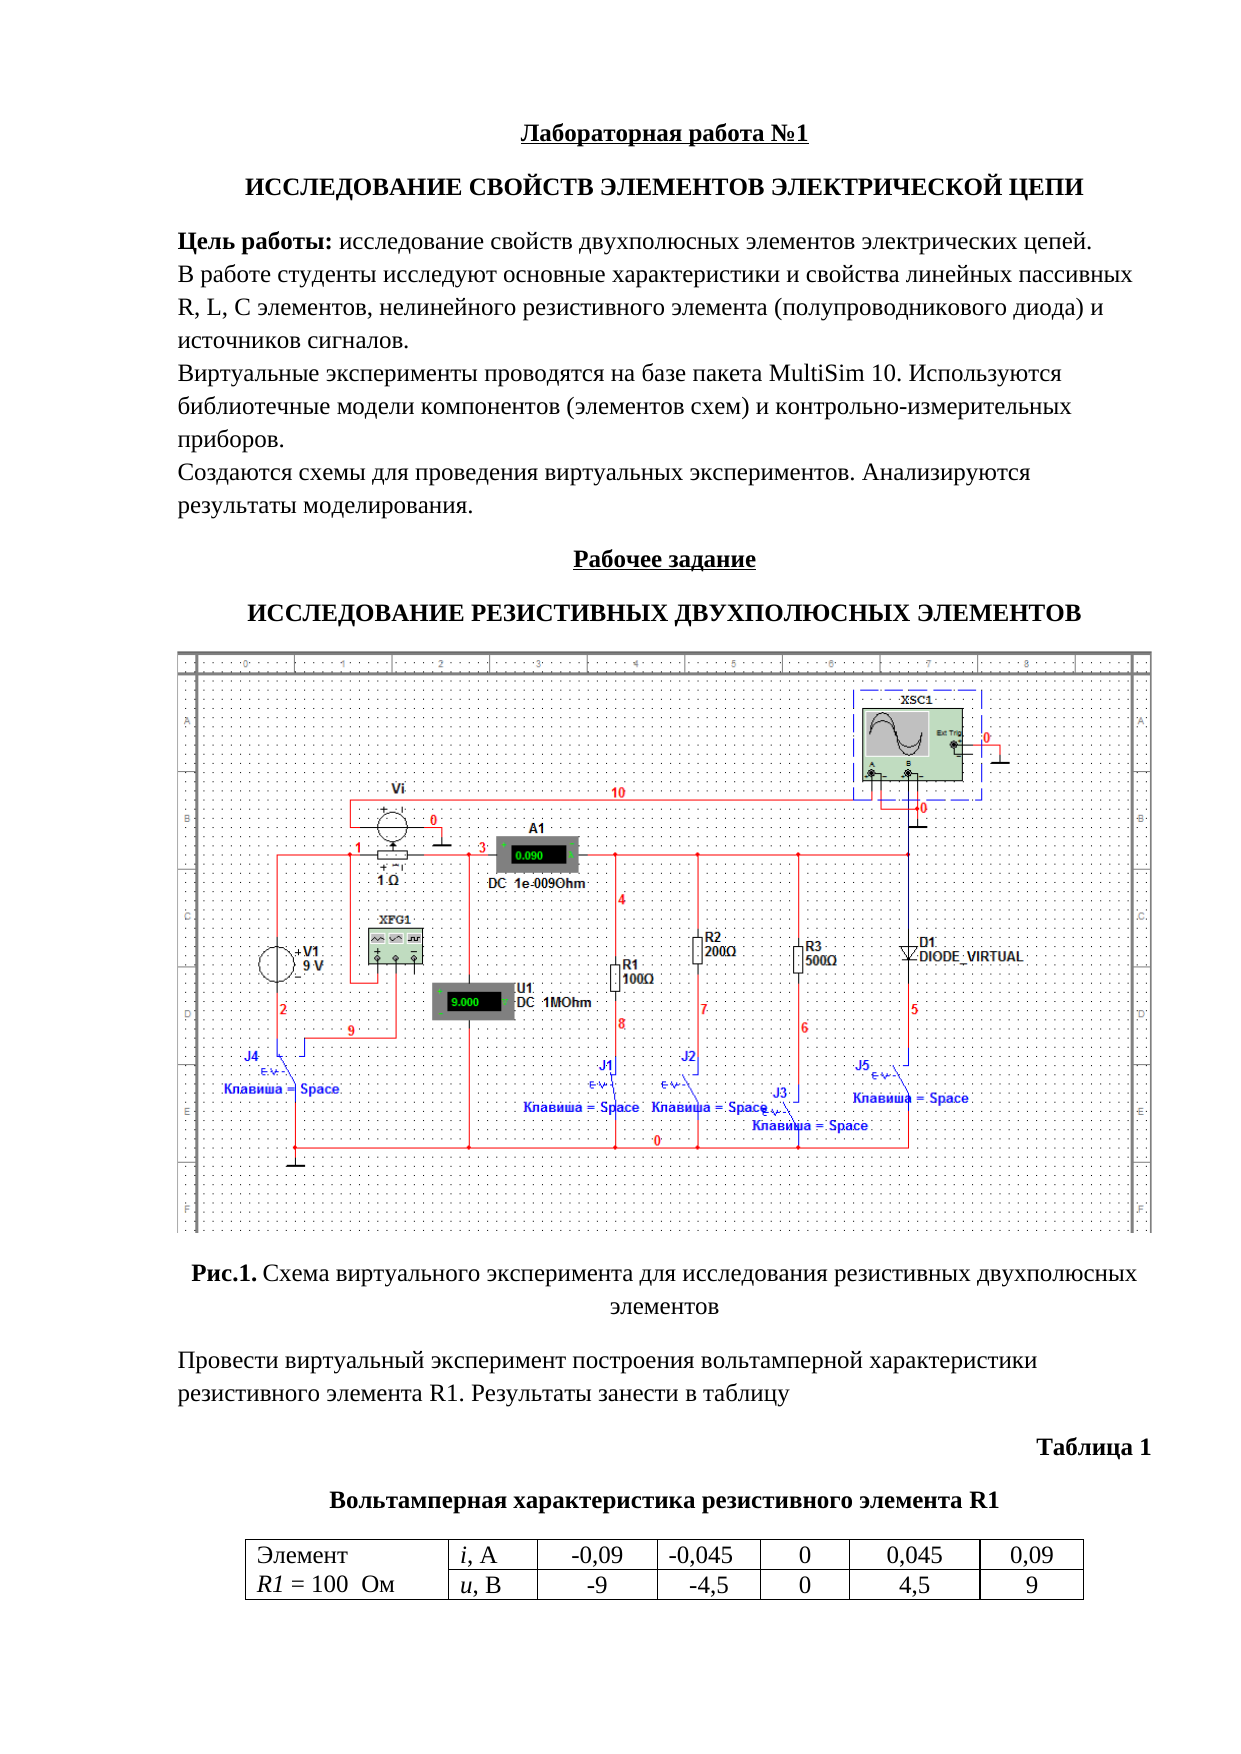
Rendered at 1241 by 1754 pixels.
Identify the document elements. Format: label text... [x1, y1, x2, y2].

table_cell u, В [449, 1570, 537, 1599]
picture [177, 651, 1152, 1233]
table_cell 4,5 [850, 1570, 979, 1599]
table_header i, А [449, 1540, 537, 1569]
text Провести виртуальный эксперимент построения вольтамперной характеристики резистивного элемента R1. Результаты занести в таблицу [177, 1345, 1152, 1406]
table_cell 9 [981, 1570, 1083, 1599]
table_cell -4,5 [658, 1570, 760, 1599]
table_header 0,045 [850, 1540, 979, 1569]
text ИССЛЕДОВАНИЕ РЕЗИСТИВНЫХ ДВУХПОЛЮСНЫХ ЭЛЕМЕНТОВ [177, 598, 1152, 626]
text Рабочее задание [177, 544, 1152, 573]
text Таблица 1 [177, 1432, 1152, 1460]
text Рис.1. Схема виртуального эксперимента для исследования резистивных двухполюсных элементов [177, 1258, 1152, 1319]
table_header -0,045 [658, 1540, 760, 1569]
table_header Элемент R1 = 100 Ом [246, 1540, 448, 1599]
text Вольтамперная характеристика резистивного элемента R1 [177, 1485, 1152, 1514]
table_header 0,09 [981, 1540, 1083, 1569]
table_cell 0 [761, 1570, 849, 1599]
text Лабораторная работа №1 [177, 118, 1152, 147]
text Цель работы: исследование свойств двухполюсных элементов электрических цепей. В работе студенты исследуют основные характеристики и свойства линейных пассивных R, L, C элементов, нелинейного резистивного элемента (полупроводникового диода) и источников сигналов. Виртуальные эксперименты проводятся на базе пакета MultiSim 10. Используются библиотечные модели компонентов (элементов схем) и контрольно-измерительных приборов. Создаются схемы для проведения виртуальных экспериментов. Анализируются результаты моделирования. [177, 226, 1152, 519]
table_header -0,09 [538, 1540, 657, 1569]
table_header 0 [761, 1540, 849, 1569]
text ИССЛЕДОВАНИЕ СВОЙСТВ ЭЛЕМЕНТОВ ЭЛЕКТРИЧЕСКОЙ ЦЕПИ [177, 172, 1152, 201]
table_cell -9 [538, 1570, 657, 1599]
